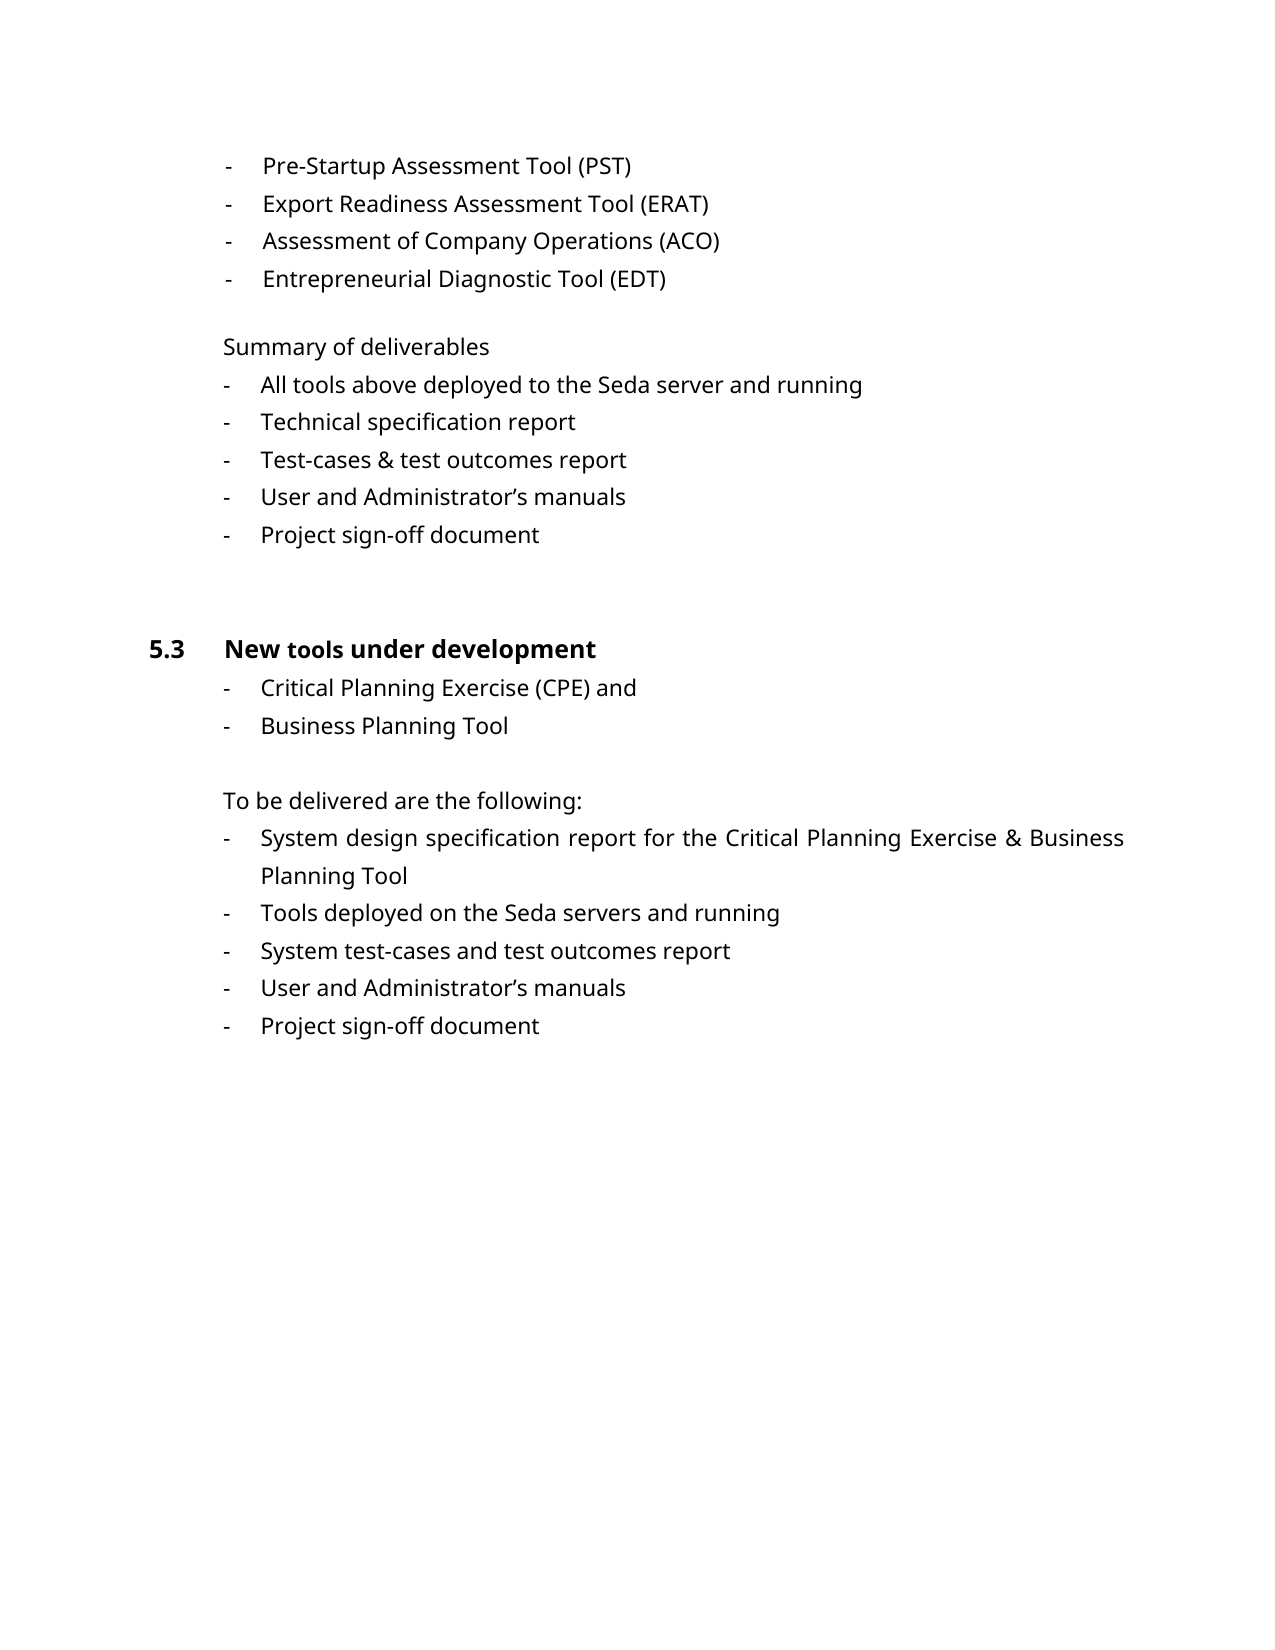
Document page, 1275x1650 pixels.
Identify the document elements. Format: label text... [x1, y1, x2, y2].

list Assessment of Company Operations (ACO) [225, 225, 1125, 256]
list Entrepreneurial Diagnostic Tool (EDT) [225, 262, 1125, 294]
list To be delivered are the following: [223, 784, 1125, 816]
list Summary of deliverables [223, 331, 1125, 362]
list System design specification report for the Critical Planning Exercise & Business Planning Tool [223, 822, 1125, 891]
list Test-cases & test outcomes report [223, 444, 1125, 475]
list Project sign-off document [223, 519, 1125, 550]
list System test-cases and test outcomes report [223, 934, 1125, 966]
list Pre-Startup Assessment Tool (PST) [225, 150, 1125, 181]
list New tools under development [149, 631, 1125, 665]
list All tools above deployed to the Seda server and running [223, 369, 1125, 400]
list Project sign-off document [223, 1009, 1125, 1041]
list Business Planning Tool [223, 709, 1125, 741]
list Export Readiness Assessment Tool (ERAT) [225, 187, 1125, 219]
list User and Administrator’s manuals [223, 481, 1125, 512]
list Tools deployed on the Seda servers and running [223, 897, 1125, 928]
list User and Administrator’s manuals [223, 972, 1125, 1003]
list Technical specification report [223, 406, 1125, 437]
list Critical Planning Exercise (CPE) and [223, 672, 1125, 703]
